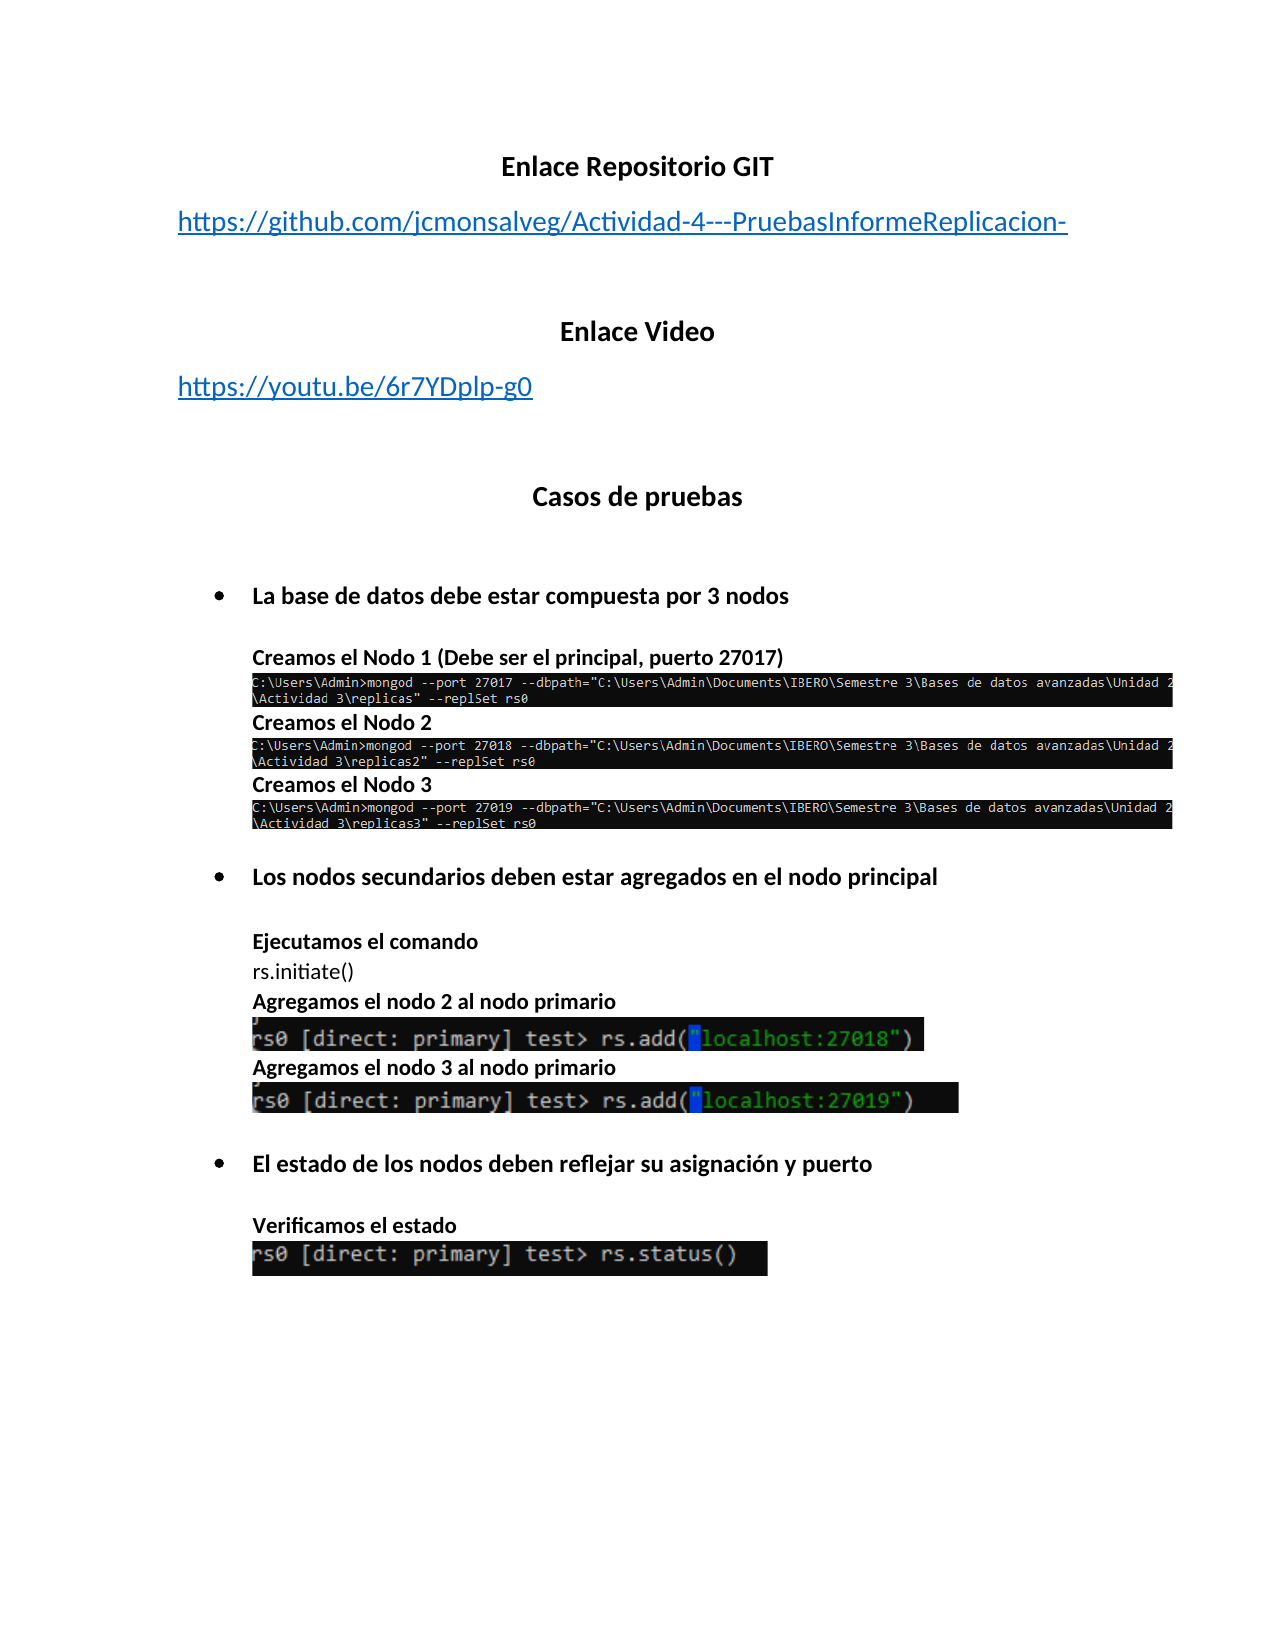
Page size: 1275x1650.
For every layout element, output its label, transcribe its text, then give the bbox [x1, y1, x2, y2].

list Creamos el Nodo 2 [252, 708, 1098, 738]
text Enlace Repositorio GIT [177, 148, 1098, 183]
list Creamos el Nodo 3 [252, 771, 1098, 799]
list Verificamos el estado [252, 1211, 1098, 1239]
list Creamos el Nodo 1 (Debe ser el principal, puerto 27017) [252, 643, 1098, 671]
list La base de datos debe estar compuesta por 3 nodos [215, 580, 1098, 611]
text https://youtu.be/6r7YDplp-g0 [177, 368, 1098, 404]
list El estado de los nodos deben reflejar su asignación y puerto [215, 1148, 1098, 1178]
text Enlace Video [177, 313, 1098, 348]
list Agregamos el nodo 2 al nodo primario [252, 987, 1098, 1016]
list Ejecutamos el comando rs.initiate() [252, 927, 1098, 985]
text Casos de pruebas [177, 478, 1098, 514]
list Los nodos secundarios deben estar agregados en el nodo principal [215, 861, 1098, 892]
text https://github.com/jcmonsalveg/Actividad-4---PruebasInformeReplicacion- [177, 203, 1098, 238]
list Agregamos el nodo 3 al nodo primario [252, 1053, 1098, 1081]
